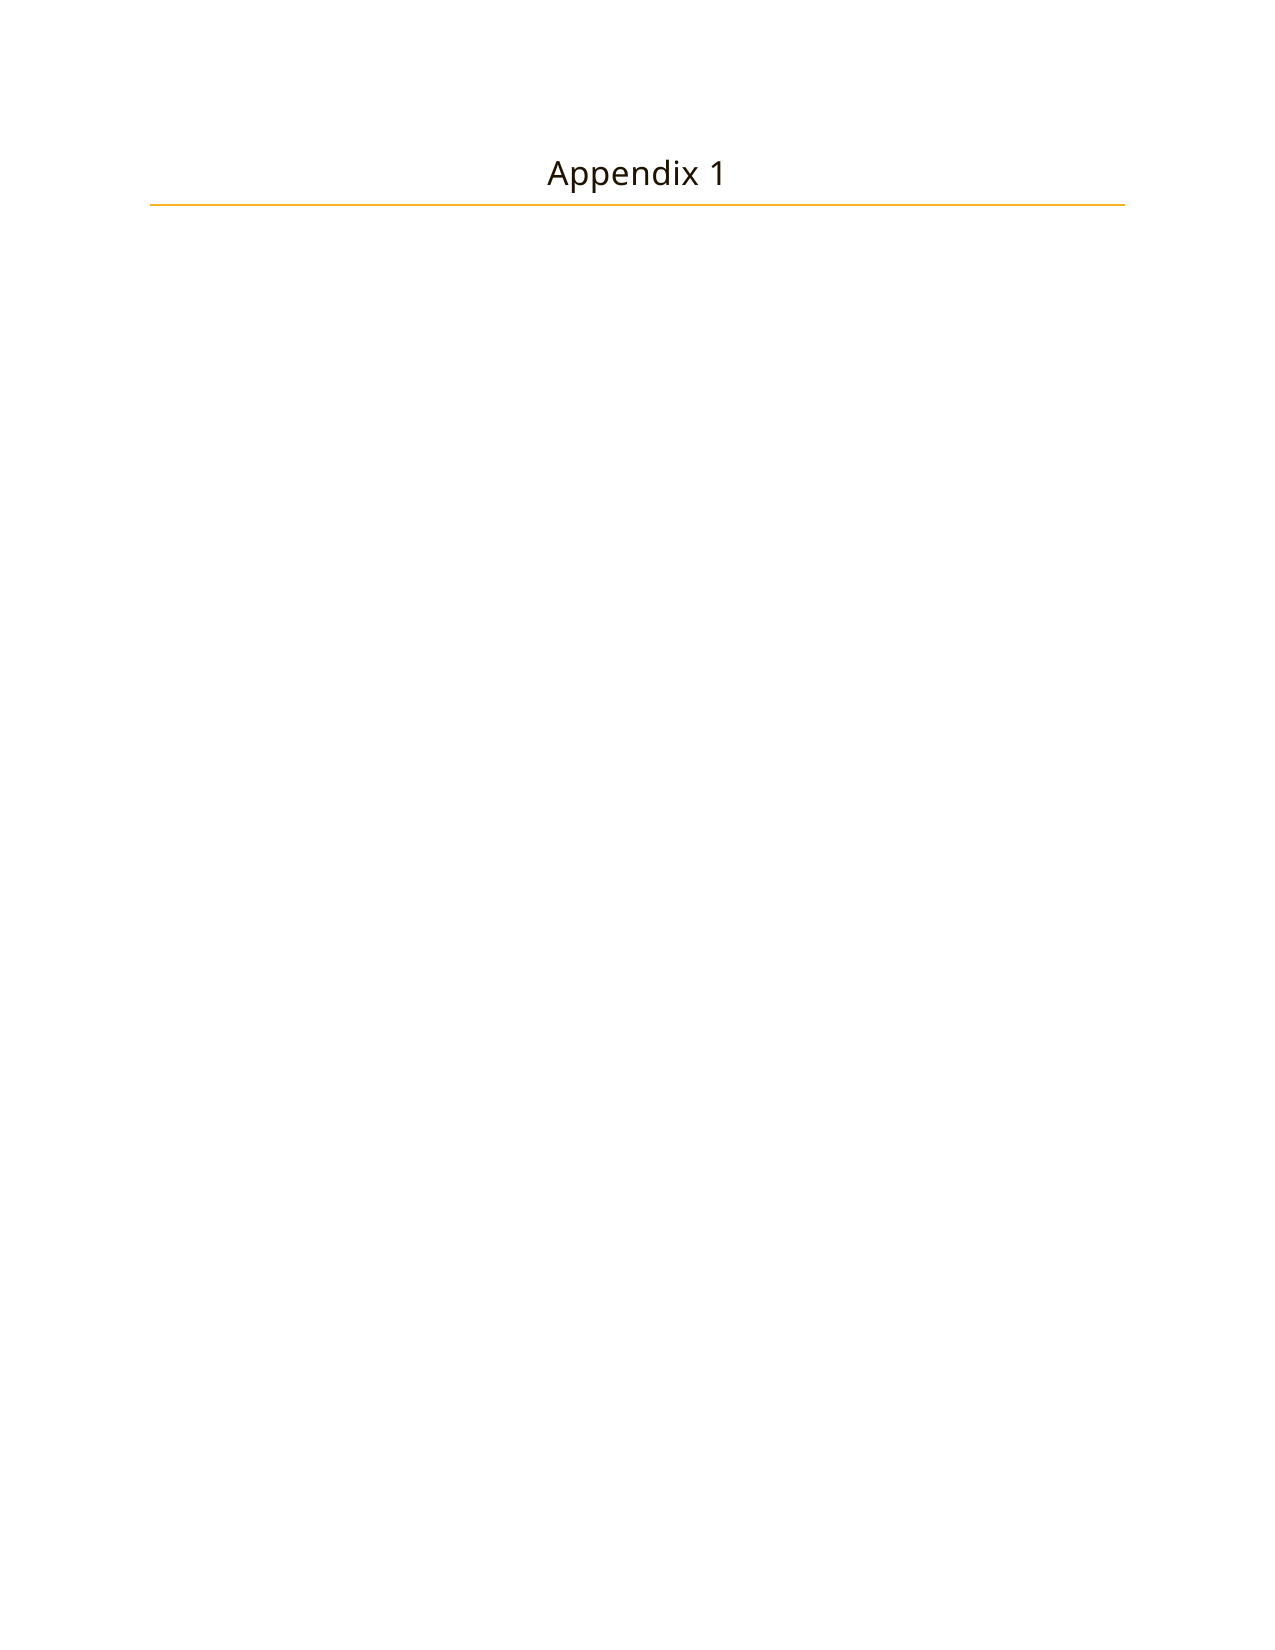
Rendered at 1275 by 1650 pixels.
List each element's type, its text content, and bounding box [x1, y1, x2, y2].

title Appendix 1 [150, 150, 1125, 204]
